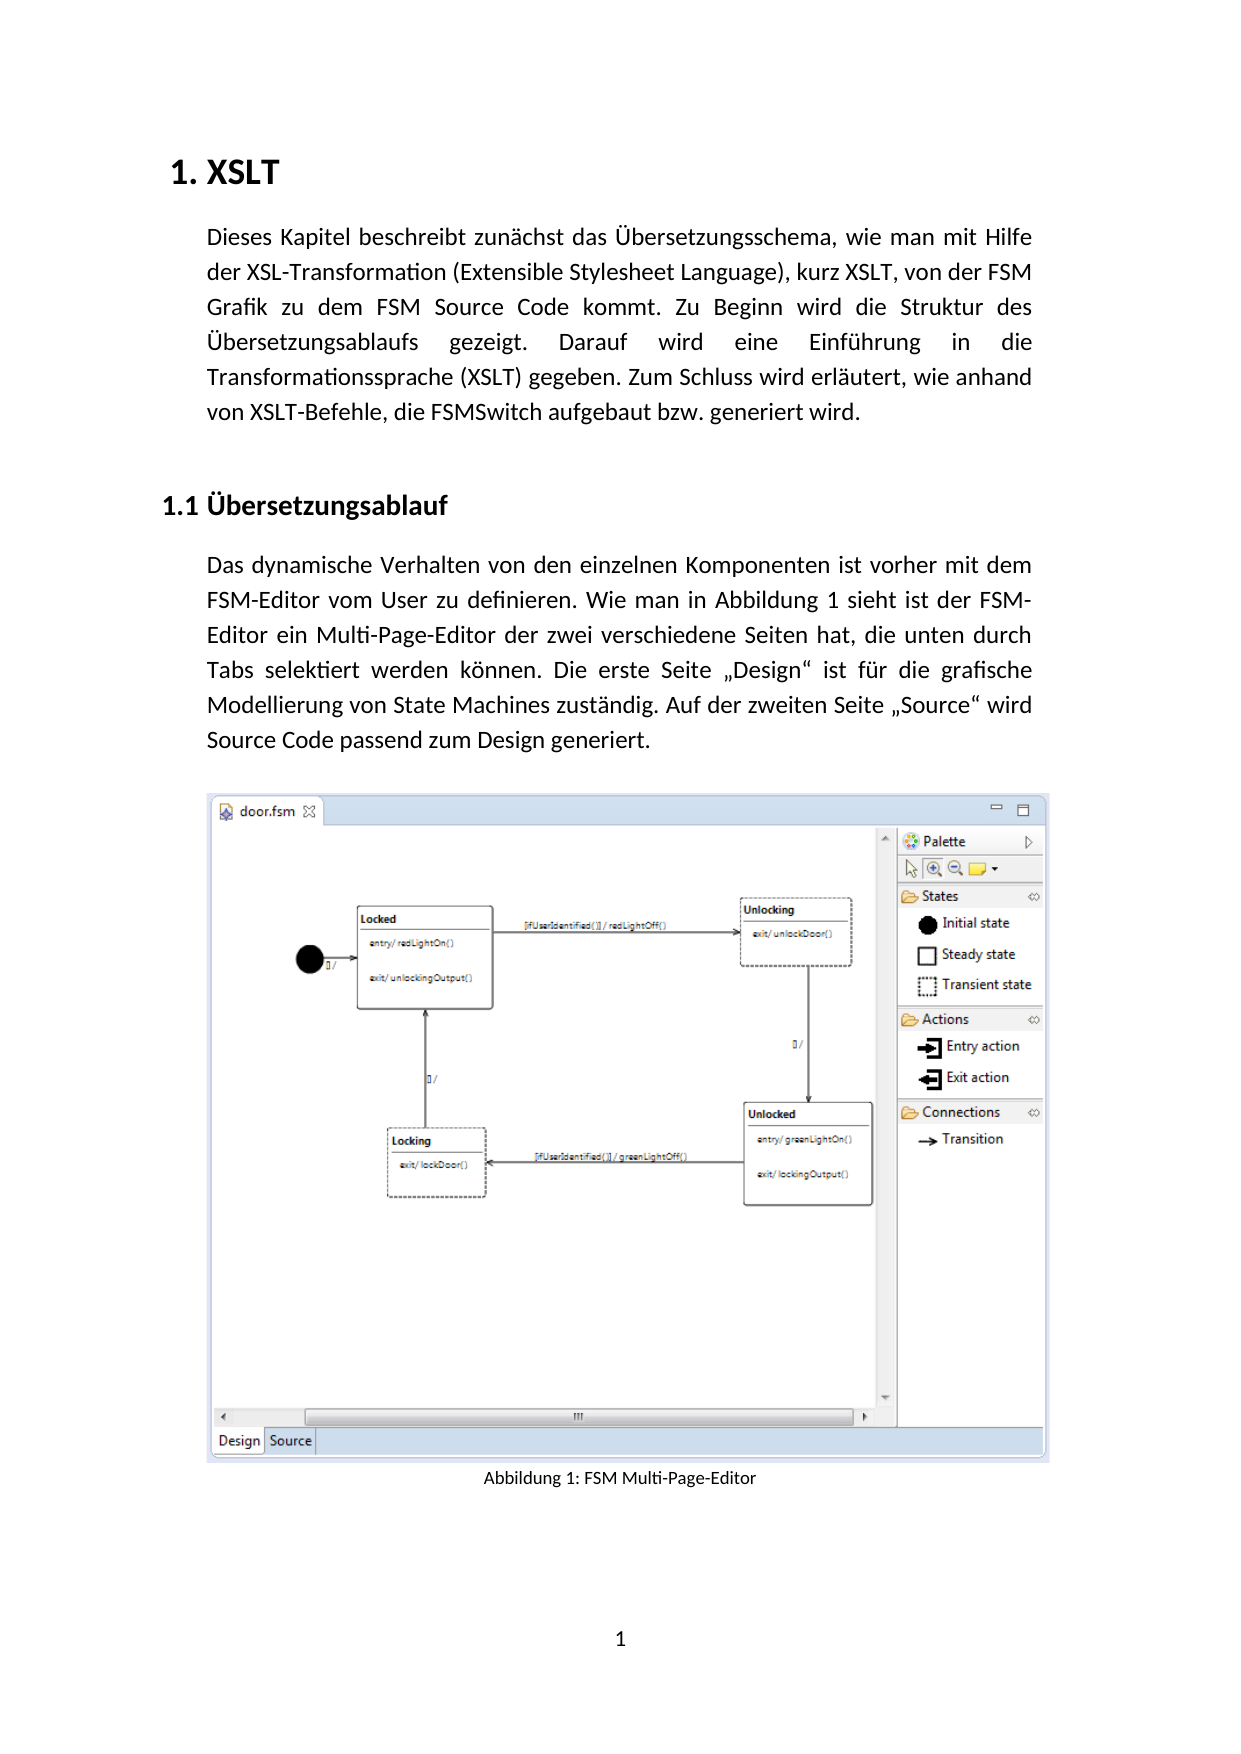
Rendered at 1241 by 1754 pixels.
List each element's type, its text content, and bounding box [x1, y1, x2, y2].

text Abbildung 1: FSM Multi-Page-Editor [207, 1467, 1033, 1489]
picture [206, 793, 1050, 1463]
list Übersetzungsablauf [161, 487, 1033, 523]
text Dieses Kapitel beschreibt zunächst das Übersetzungsschema, wie man mit Hilfe der XSL-Transformation (Extensible Stylesheet Language), kurz XSLT, von der FSM Grafik zu dem FSM Source Code kommt. Zu Beginn wird die Struktur des Übersetzungsablaufs gezeigt. Darauf wird eine Einführung in die Transformationssprache (XSLT) gegeben. Zum Schluss wird erläutert, wie anhand von XSLT-Befehle, die FSMSwitch aufgebaut bzw. generiert wird. [207, 221, 1033, 427]
list XSLT [169, 148, 1033, 193]
text Das dynamische Verhalten von den einzelnen Komponenten ist vorher mit dem FSM-Editor vom User zu definieren. Wie man in Abbildung 1 sieht ist der FSM-Editor ein Multi-Page-Editor der zwei verschiedene Seiten hat, die unten durch Tabs selektiert werden können. Die erste Seite „Design“ ist für die grafische Modellierung von State Machines zuständig. Auf der zweiten Seite „Source“ wird Source Code passend zum Design generiert. [207, 549, 1033, 754]
